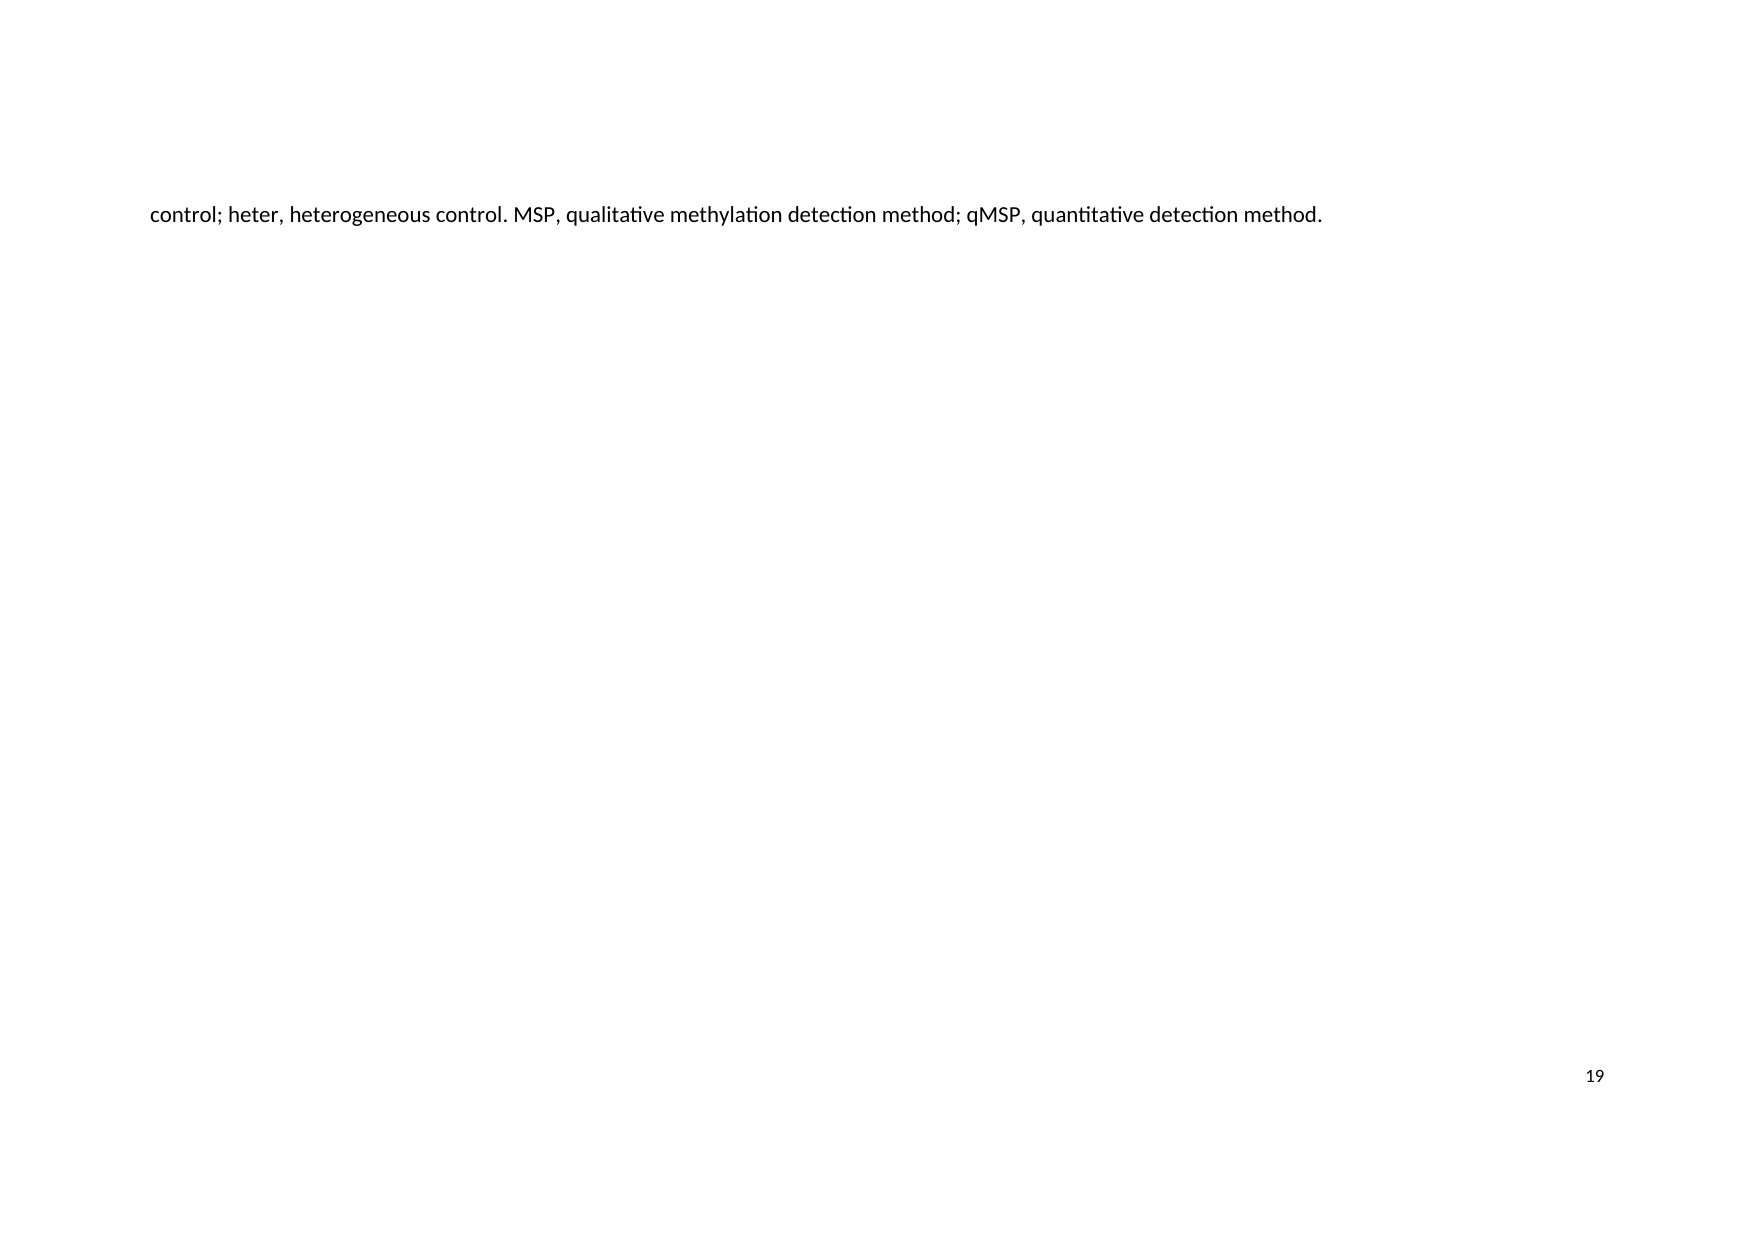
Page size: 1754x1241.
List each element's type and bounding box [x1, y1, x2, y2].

text [150, 198, 1604, 230]
